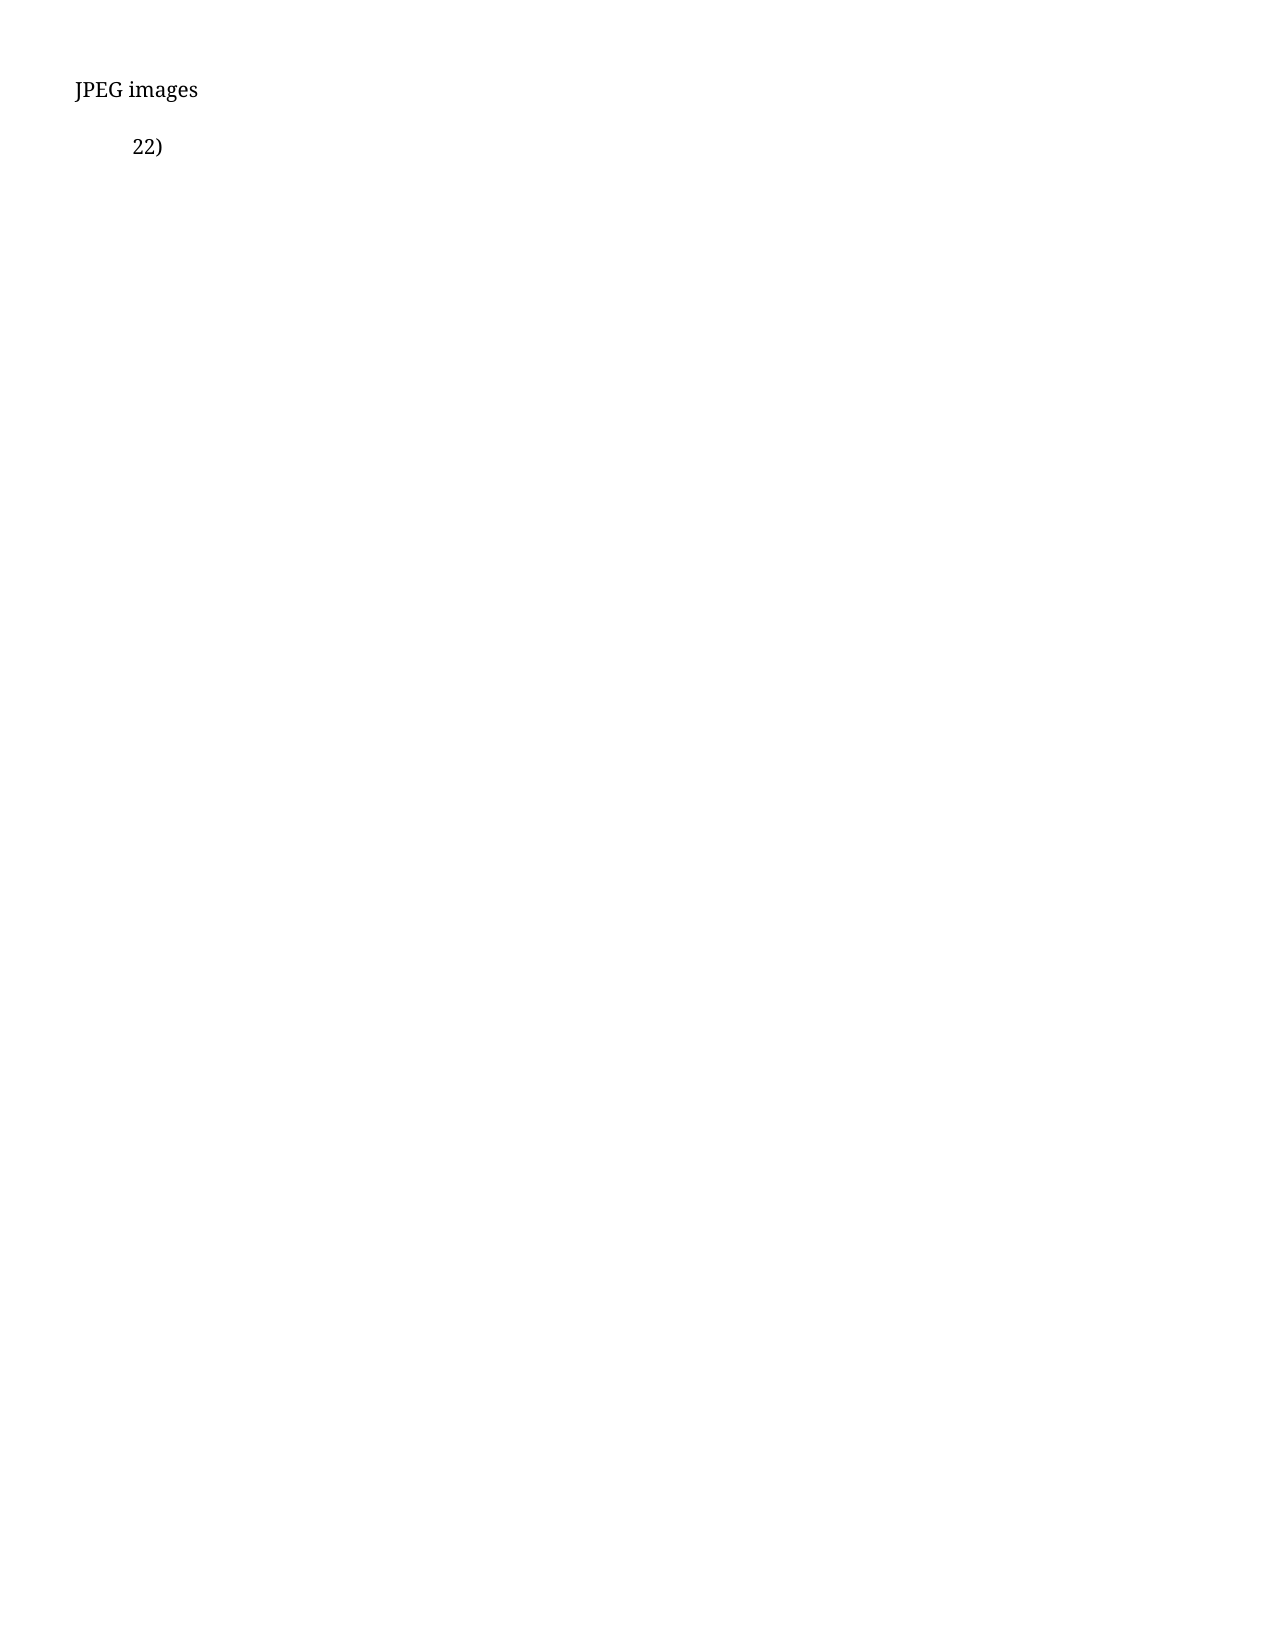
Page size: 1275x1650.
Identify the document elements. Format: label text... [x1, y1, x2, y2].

text 22) [112, 132, 162, 160]
text JPEG images [75, 75, 1200, 103]
